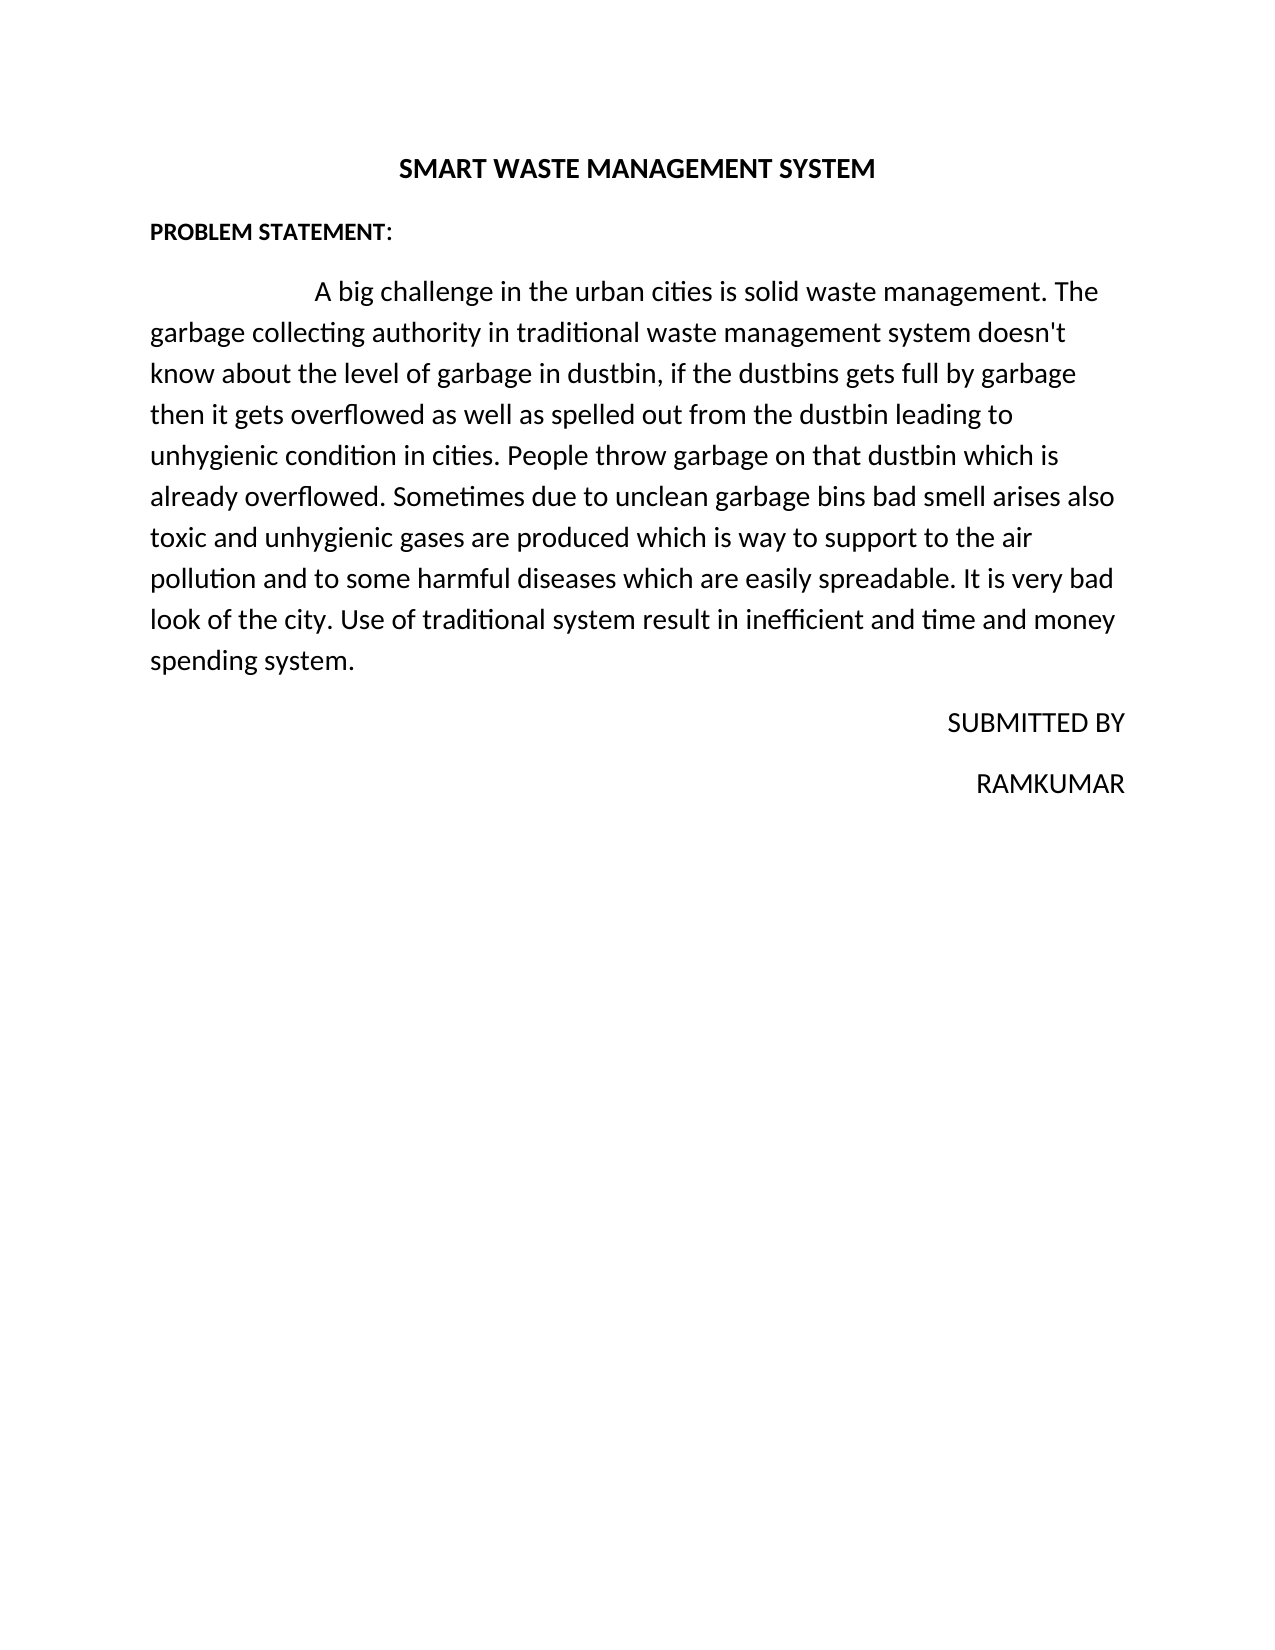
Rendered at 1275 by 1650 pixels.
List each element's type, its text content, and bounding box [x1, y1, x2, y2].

text RAMKUMAR [150, 766, 1125, 801]
title SMART WASTE MANAGEMENT SYSTEM [150, 150, 1125, 186]
text SUBMITTED BY [150, 704, 1125, 739]
text A big challenge in the urban cities is solid waste management. The garbage collecting authority in traditional waste management system doesn't know about the level of garbage in dustbin, if the dustbins gets full by garbage then it gets overflowed as well as spelled out from the dustbin leading to unhygienic condition in cities. People throw garbage on that dustbin which is already overflowed. Sometimes due to unclean garbage bins bad smell arises also toxic and unhygienic gases are produced which is way to support to the air pollution and to some harmful diseases which are easily spreadable. It is very bad look of the city. Use of traditional system result in inefficient and time and money spending system. [150, 273, 1125, 678]
text PROBLEM STATEMENT: [150, 212, 1125, 247]
